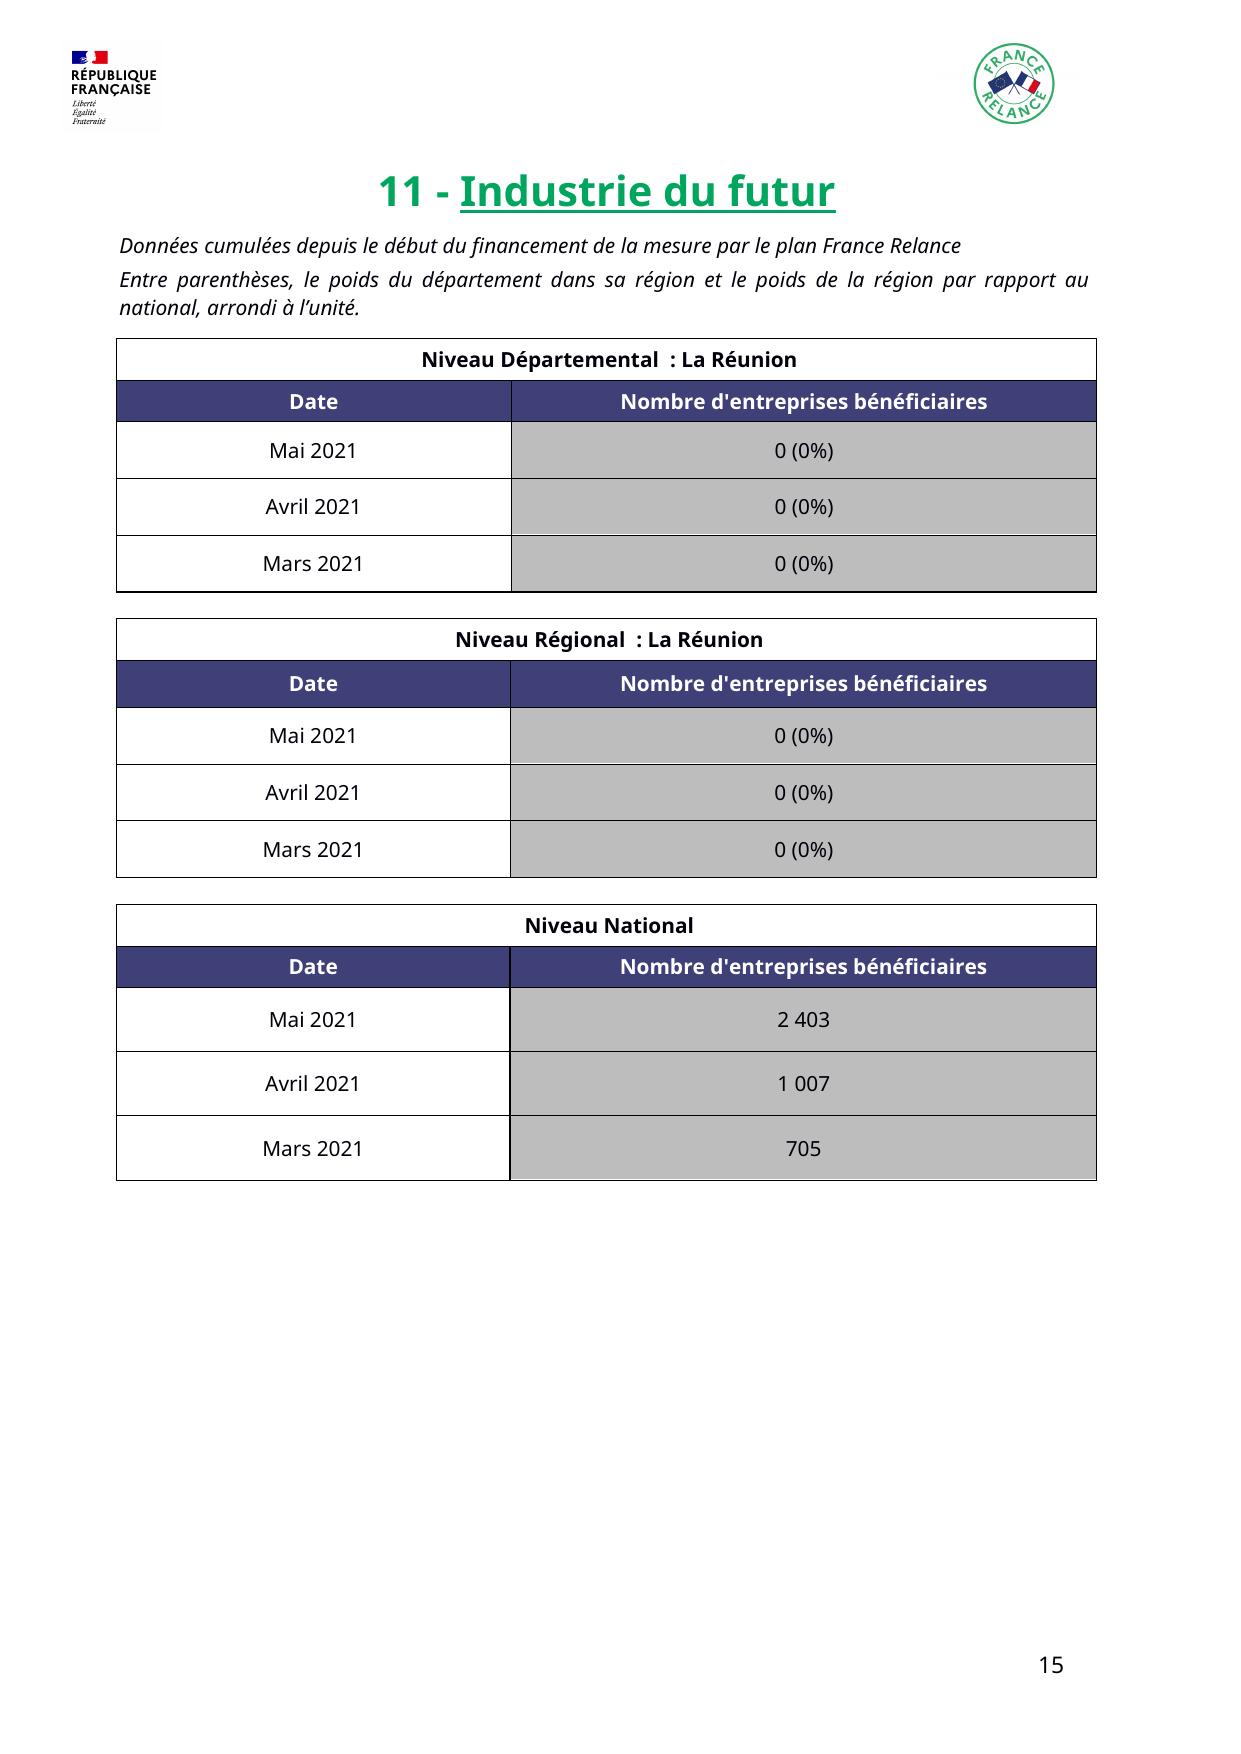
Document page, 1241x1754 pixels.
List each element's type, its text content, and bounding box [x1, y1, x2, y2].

table_cell 705 [511, 1116, 1096, 1179]
table_cell Mars 2021 [117, 821, 510, 877]
table_cell 0 (0%) [511, 708, 1096, 763]
table_cell 1 007 [511, 1052, 1096, 1115]
table_cell 0 (0%) [512, 422, 1096, 478]
table_cell Date [117, 381, 511, 421]
table_cell Nombre d'entreprises bénéficiaires [511, 947, 1096, 987]
picture [935, 31, 1082, 126]
table_cell Date [117, 661, 510, 707]
subtitle 11 - Industrie du futur [119, 162, 1094, 219]
table_cell 2 403 [511, 988, 1096, 1051]
table_header Niveau Régional : La Réunion [117, 619, 1096, 660]
table_cell Avril 2021 [117, 1052, 509, 1115]
table_cell 0 (0%) [512, 536, 1096, 591]
table_cell Nombre d'entreprises bénéficiaires [511, 661, 1096, 707]
table_cell Mars 2021 [117, 1116, 509, 1179]
table_cell Mars 2021 [117, 536, 511, 591]
table_header Niveau National [117, 905, 1096, 946]
table_cell Avril 2021 [117, 765, 510, 820]
table_cell 0 (0%) [512, 479, 1096, 534]
table_cell Date [117, 947, 509, 987]
table_cell Mai 2021 [117, 708, 510, 763]
table_cell Nombre d'entreprises bénéficiaires [512, 381, 1096, 421]
table_cell 0 (0%) [511, 765, 1096, 820]
table_cell 0 (0%) [511, 821, 1096, 877]
text Entre parenthèses, le poids du département dans sa région et le poids de la région par rapport au national, arrondi à l’unité. [119, 265, 1094, 322]
table_cell Avril 2021 [117, 479, 511, 534]
picture [60, 39, 163, 133]
table_cell Mai 2021 [117, 988, 509, 1051]
table_cell Mai 2021 [117, 422, 511, 478]
text Données cumulées depuis le début du financement de la mesure par le plan France Relance [119, 231, 1094, 260]
table_header Niveau Départemental : La Réunion [117, 339, 1096, 380]
